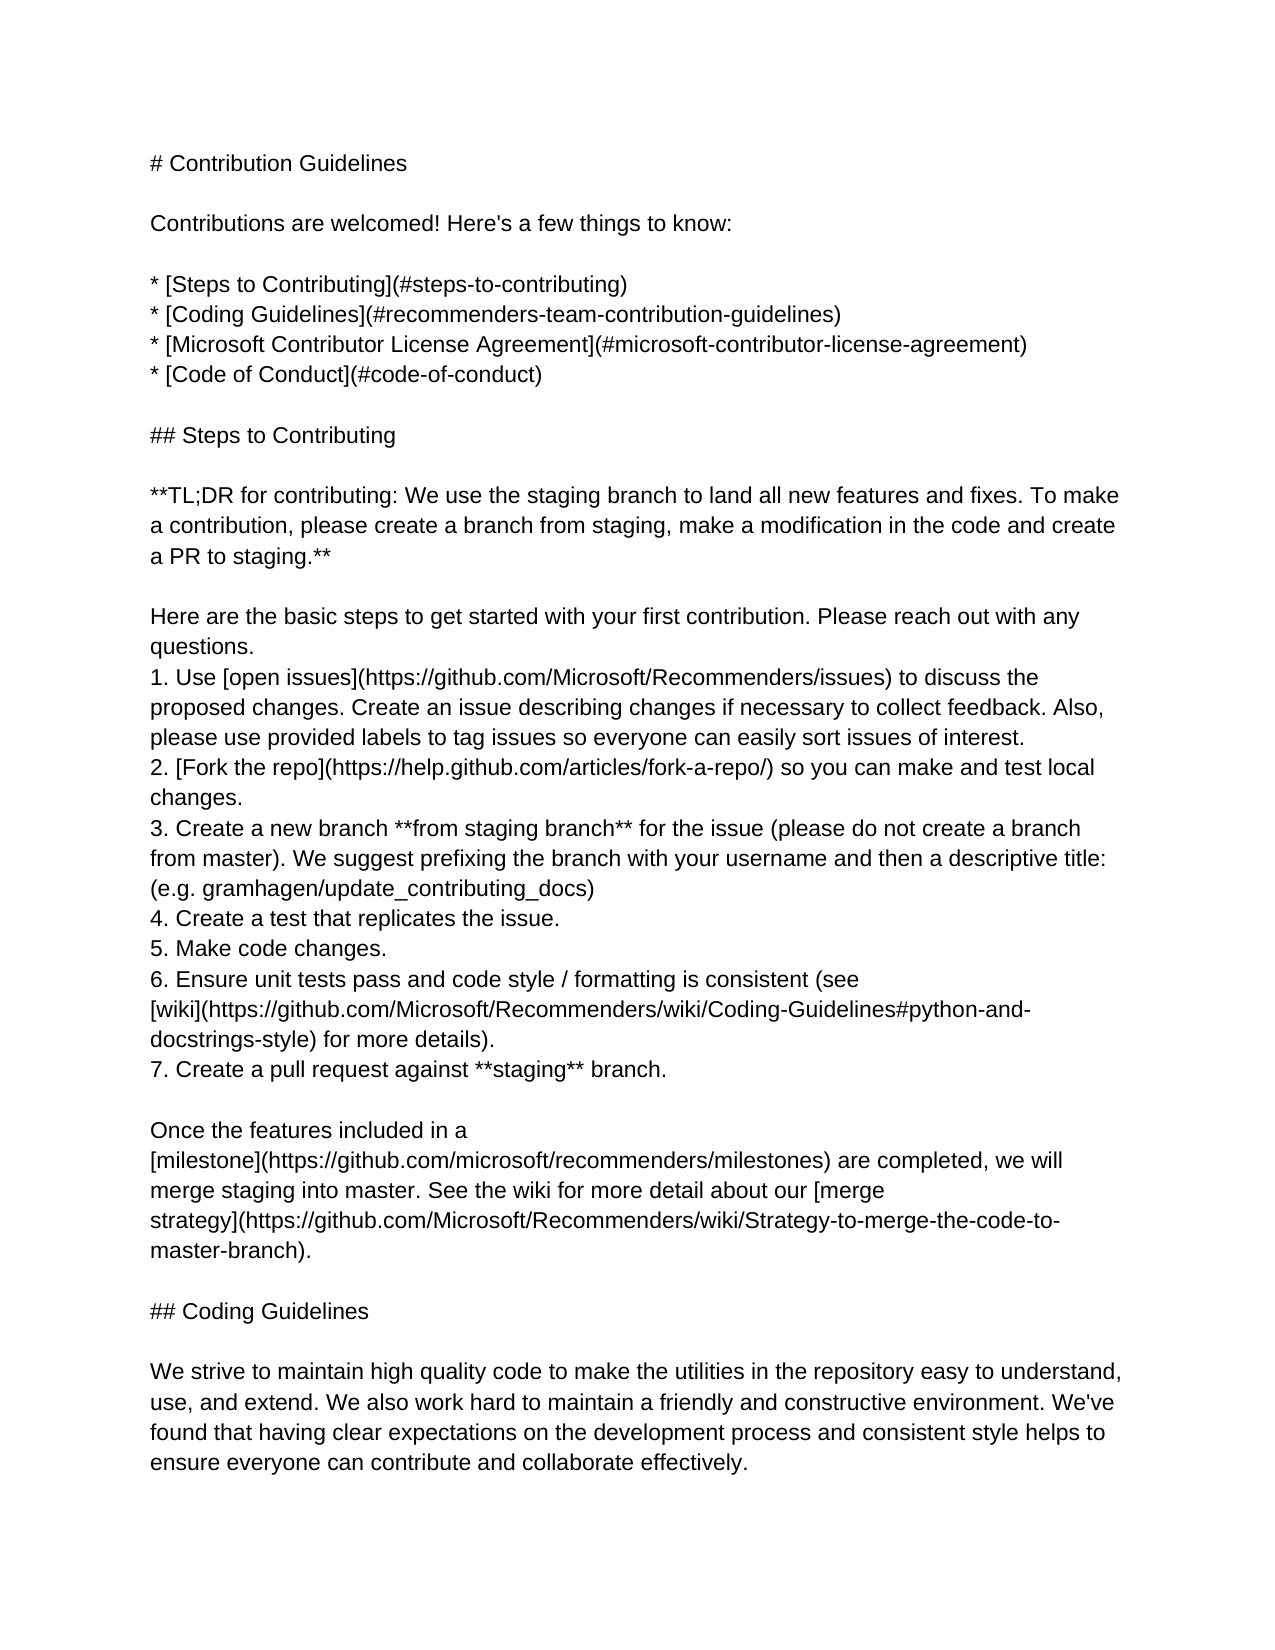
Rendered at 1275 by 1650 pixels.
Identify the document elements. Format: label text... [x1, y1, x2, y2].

text * [Code of Conduct](#code-of-conduct) [150, 361, 1125, 388]
text 2. [Fork the repo](https://help.github.com/articles/fork-a-repo/) so you can make and test local changes. [150, 754, 1125, 811]
text 7. Create a pull request against **staging** branch. [150, 1056, 1125, 1083]
text 1. Use [open issues](https://github.com/Microsoft/Recommenders/issues) to discuss the proposed changes. Create an issue describing changes if necessary to collect feedback. Also, please use provided labels to tag issues so everyone can easily sort issues of interest. [150, 663, 1125, 750]
text ## Coding Guidelines [150, 1298, 1125, 1324]
text # Contribution Guidelines [150, 150, 1125, 176]
text **TL;DR for contributing: We use the staging branch to land all new features and fixes. To make a contribution, please create a branch from staging, make a modification in the code and create a PR to staging.** [150, 482, 1125, 569]
text * [Microsoft Contributor License Agreement](#microsoft-contributor-license-agreement) [150, 331, 1125, 358]
text * [Coding Guidelines](#recommenders-team-contribution-guidelines) [150, 301, 1125, 327]
text 5. Make code changes. [150, 935, 1125, 962]
text 3. Create a new branch **from staging branch** for the issue (please do not create a branch from master). We suggest prefixing the branch with your username and then a descriptive title: (e.g. gramhagen/update_contributing_docs) [150, 814, 1125, 901]
text We strive to maintain high quality code to make the utilities in the repository easy to understand, use, and extend. We also work hard to maintain a friendly and constructive environment. We've found that having clear expectations on the development process and consistent style helps to ensure everyone can contribute and collaborate effectively. [150, 1358, 1125, 1475]
text ## Steps to Contributing [150, 422, 1125, 448]
text 6. Ensure unit tests pass and code style / formatting is consistent (see [wiki](https://github.com/Microsoft/Recommenders/wiki/Coding-Guidelines#python-and-docstrings-style) for more details). [150, 966, 1125, 1052]
text Once the features included in a [milestone](https://github.com/microsoft/recommenders/milestones) are completed, we will merge staging into master. See the wiki for more detail about our [merge strategy](https://github.com/Microsoft/Recommenders/wiki/Strategy-to-merge-the-code-to-master-branch). [150, 1117, 1125, 1264]
text * [Steps to Contributing](#steps-to-contributing) [150, 271, 1125, 297]
text 4. Create a test that replicates the issue. [150, 905, 1125, 932]
text Here are the basic steps to get started with your first contribution. Please reach out with any questions. [150, 603, 1125, 660]
text Contributions are welcomed! Here's a few things to know: [150, 210, 1125, 237]
